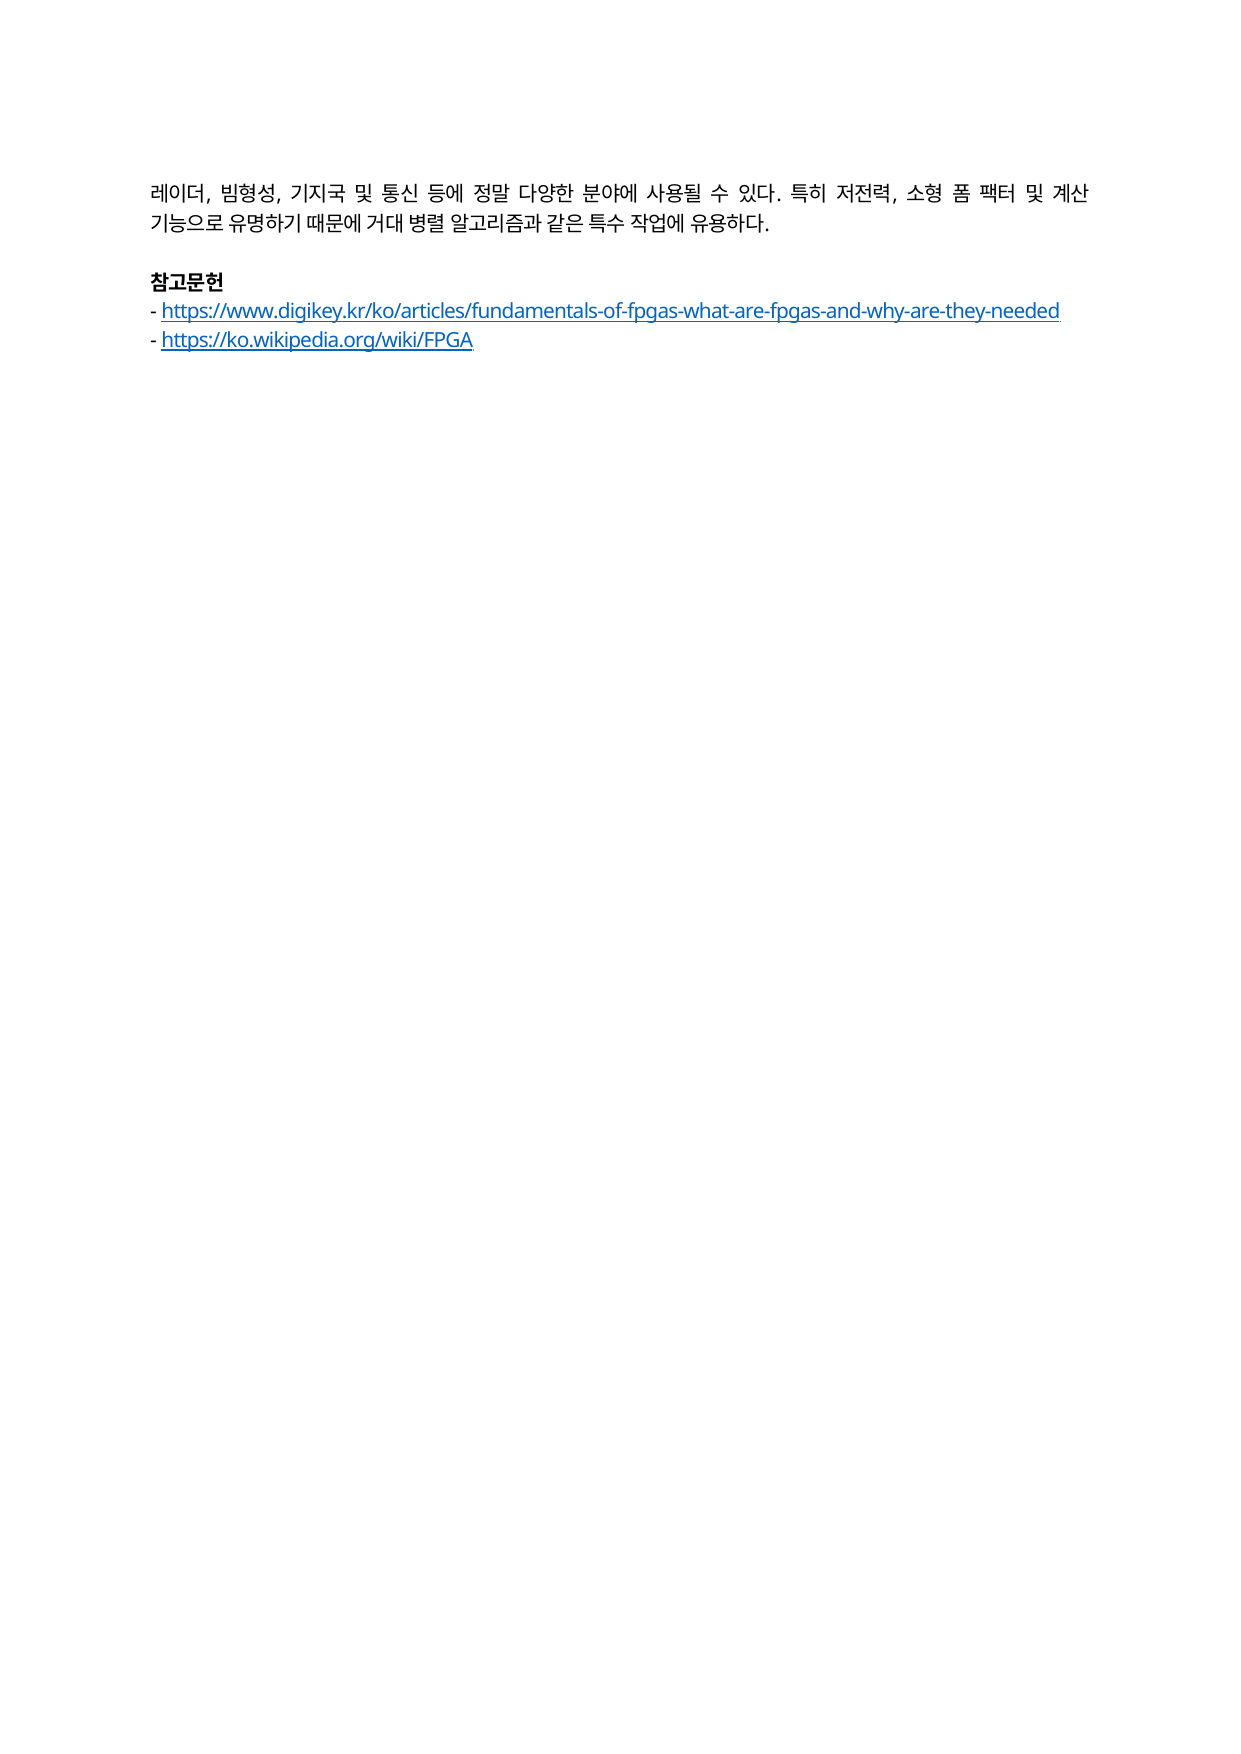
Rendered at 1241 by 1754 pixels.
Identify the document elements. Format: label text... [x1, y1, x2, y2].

text - https://www.digikey.kr/ko/articles/fundamentals-of-fpgas-what-are-fpgas-and-why-are-they-needed [150, 296, 1090, 325]
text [150, 177, 1090, 238]
text 참고문헌 [150, 266, 1090, 296]
text - https://ko.wikipedia.org/wiki/FPGA [150, 325, 1090, 353]
